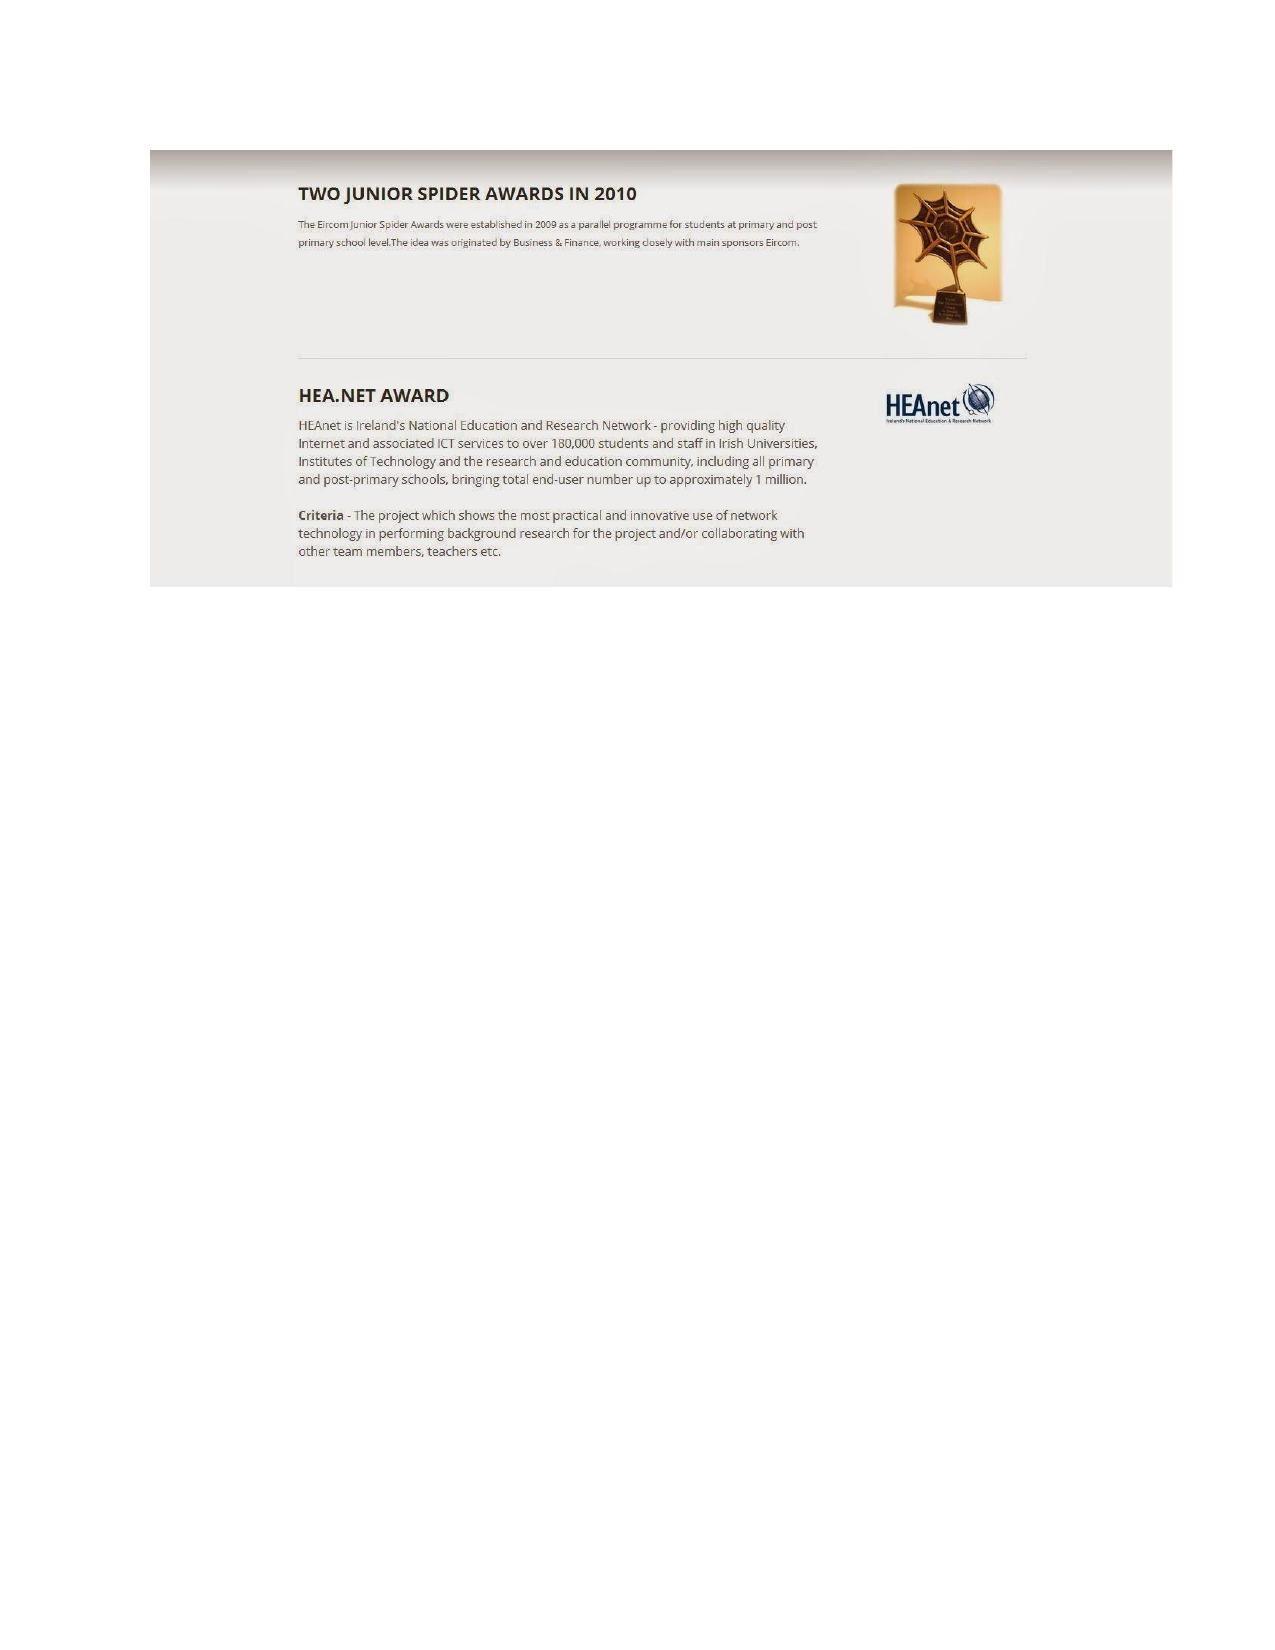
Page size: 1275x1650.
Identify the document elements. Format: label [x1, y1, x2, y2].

picture [150, 150, 1173, 587]
